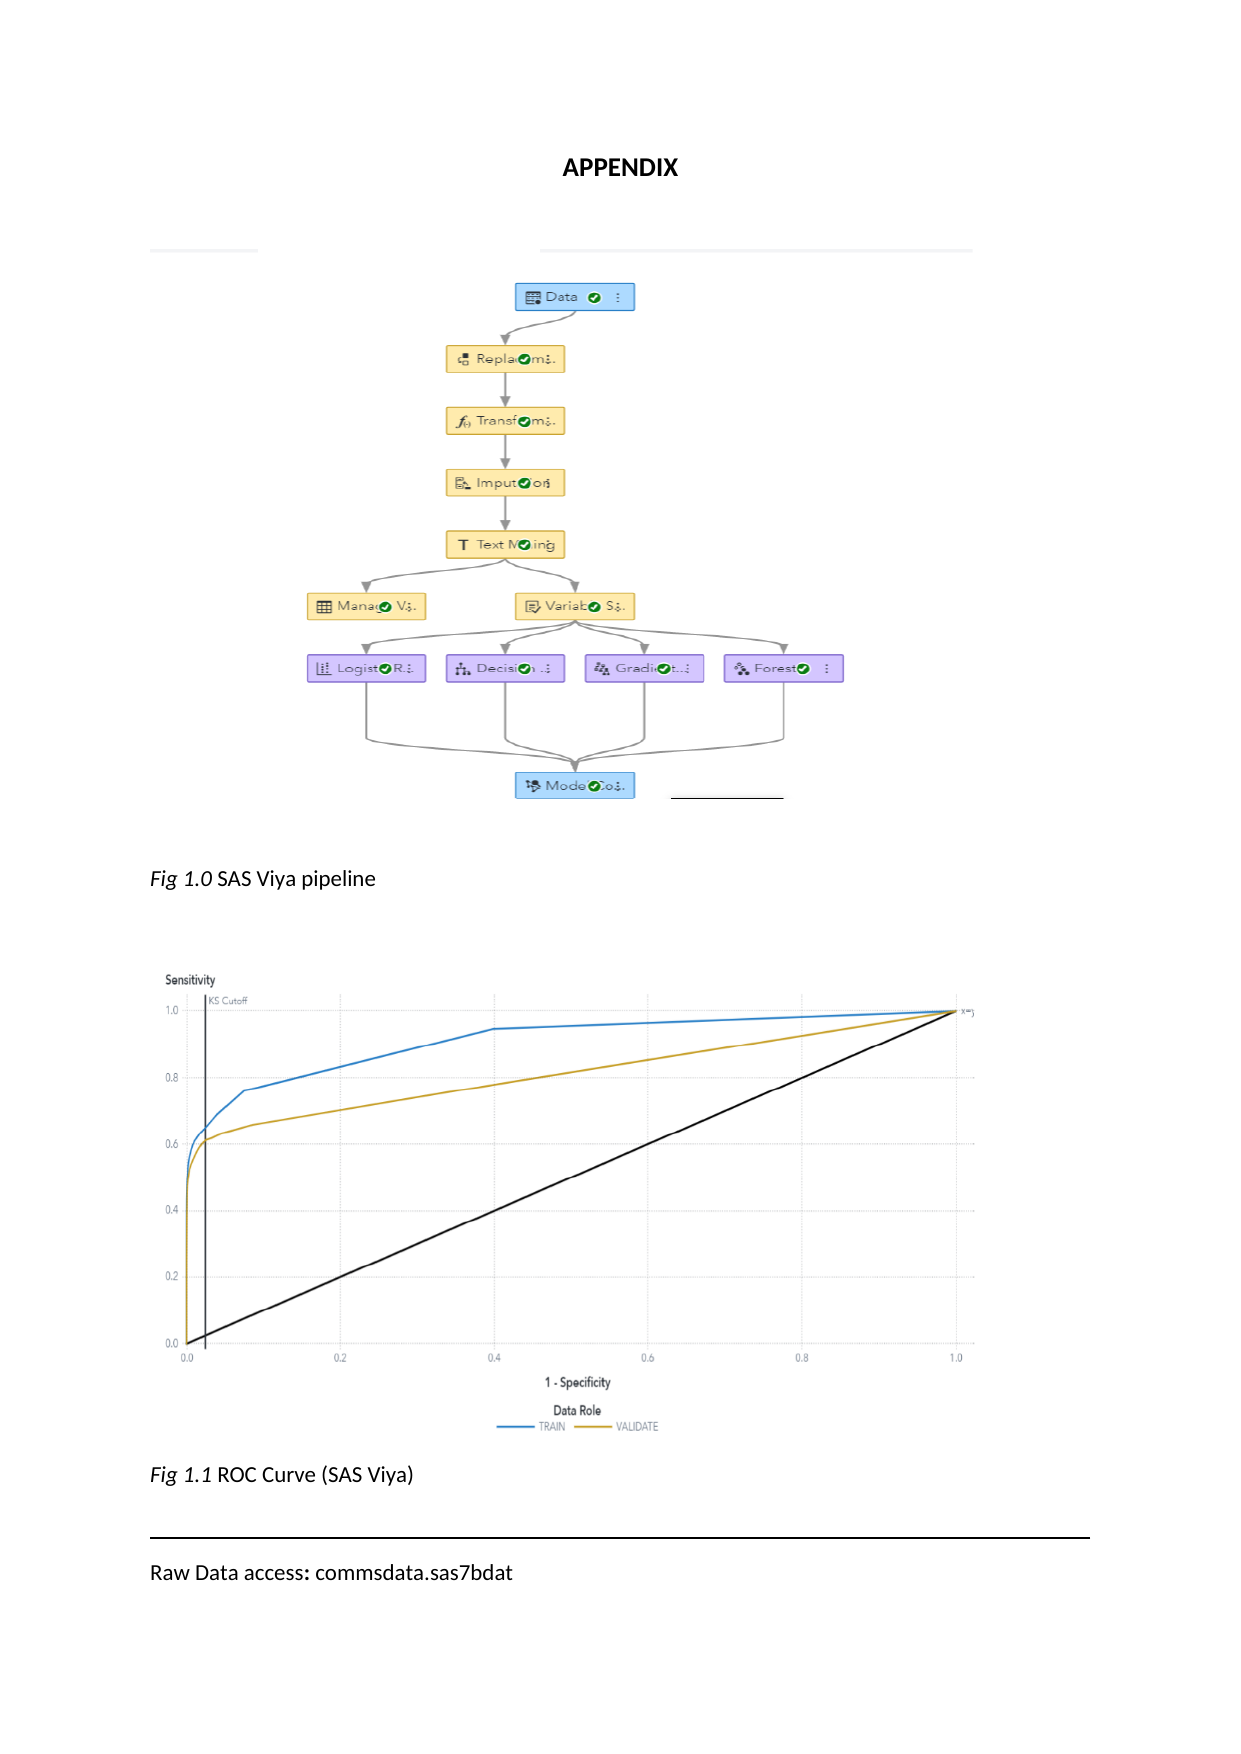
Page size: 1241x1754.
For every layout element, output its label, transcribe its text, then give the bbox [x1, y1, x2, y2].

text Fig 1.1 ROC Curve (SAS Viya) [150, 1460, 1090, 1488]
text Fig 1.0 SAS Viya pipeline [150, 864, 1090, 892]
text Raw Data access: commsdata.sas7bdat [150, 1558, 1090, 1586]
picture [150, 249, 973, 799]
text APPENDIX [150, 150, 1090, 183]
picture [150, 957, 979, 1442]
